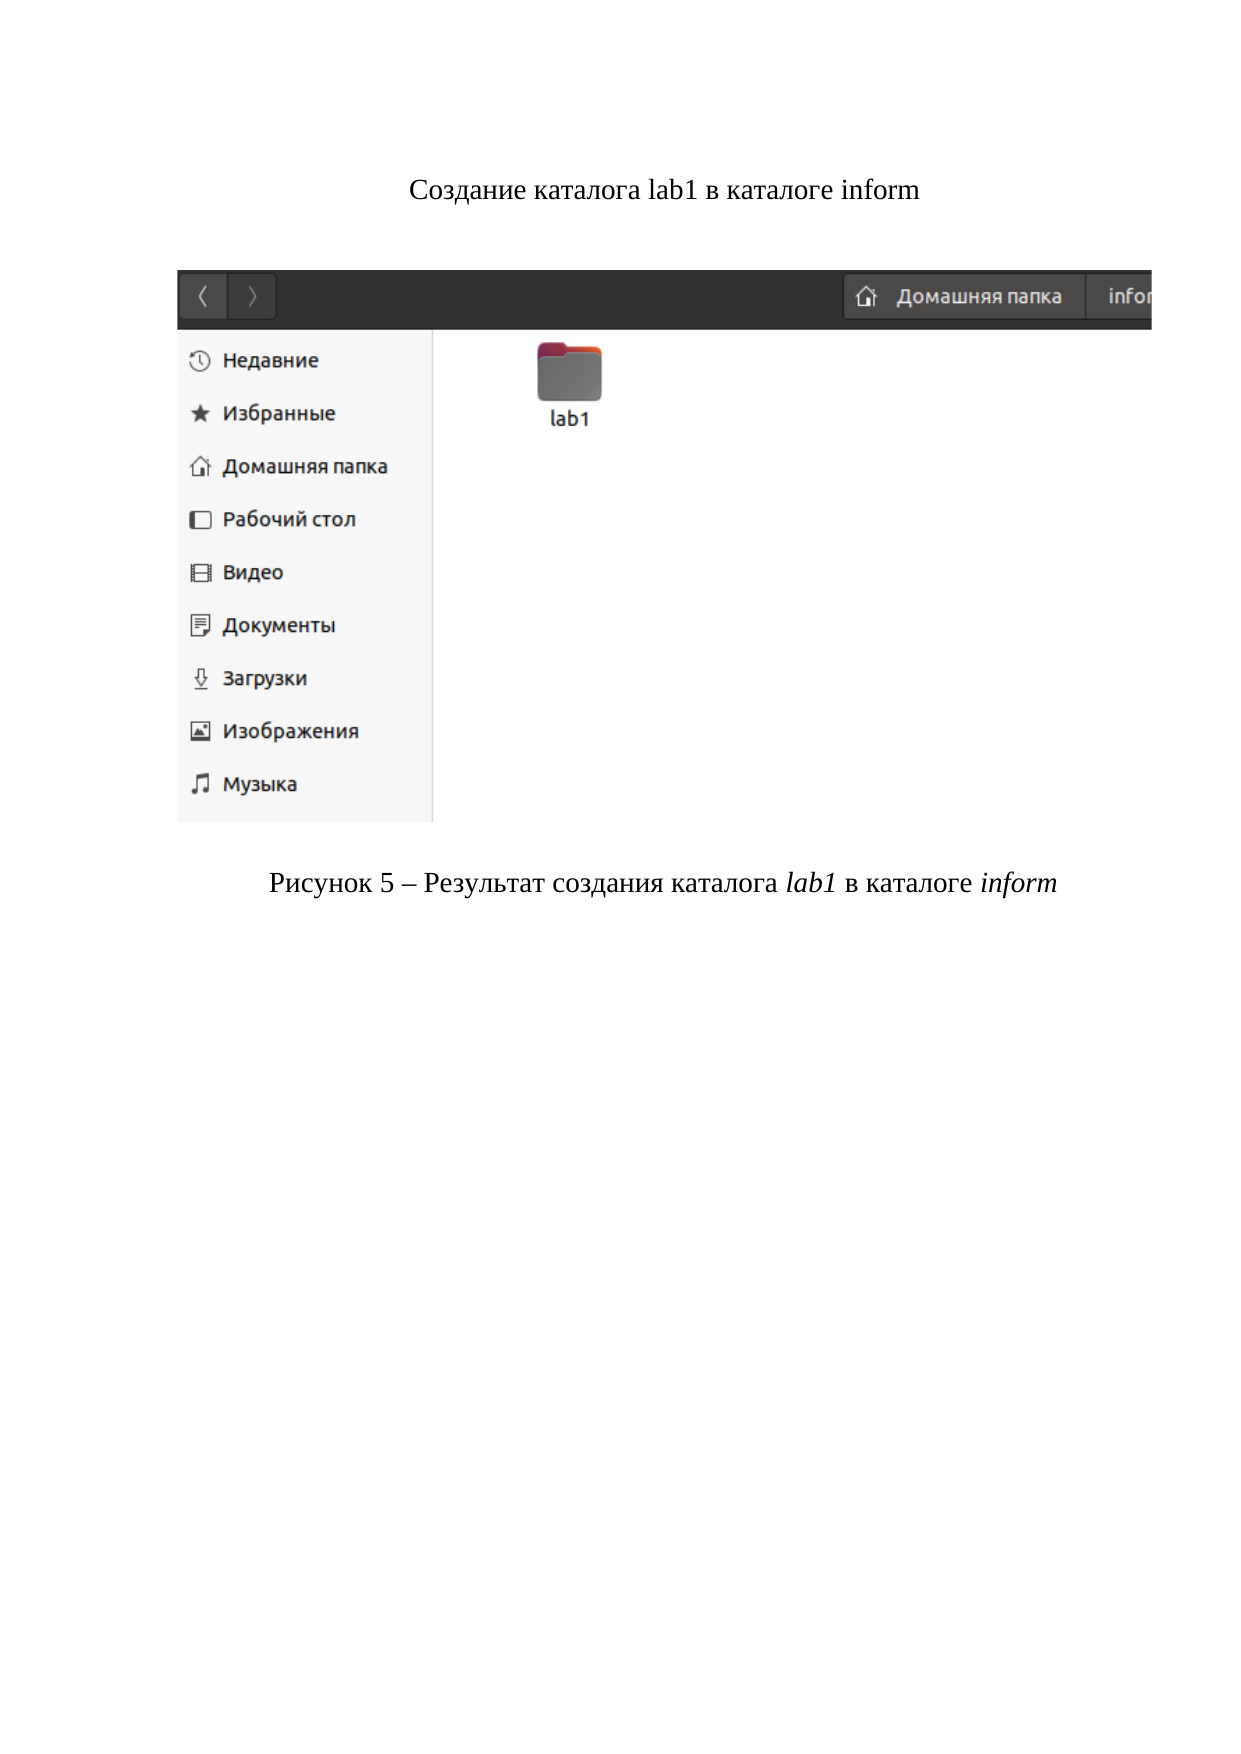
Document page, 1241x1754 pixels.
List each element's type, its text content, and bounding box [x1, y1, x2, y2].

picture [177, 270, 1152, 822]
text Рисунок 5 – Результат создания каталога lab1 в каталоге inform [177, 866, 1152, 899]
text Создание каталога lab1 в каталоге inform [177, 172, 1152, 206]
